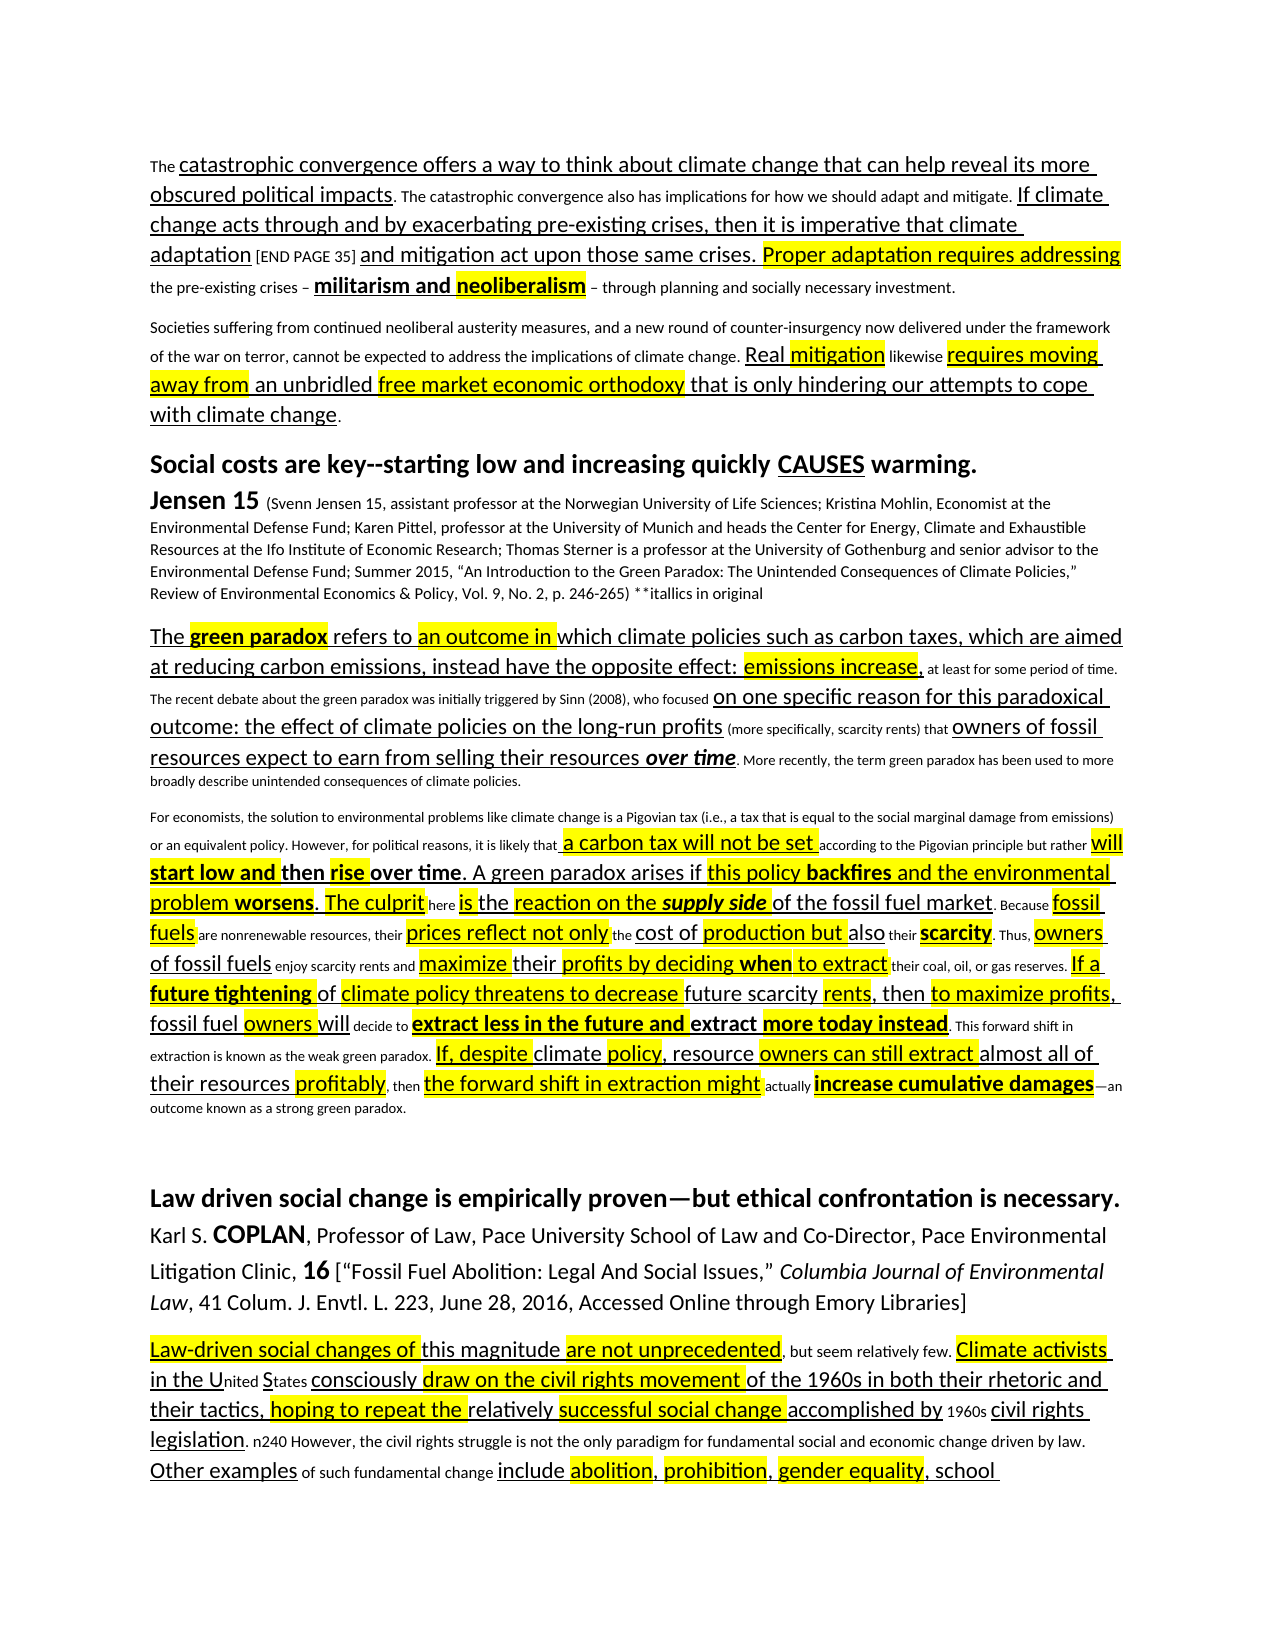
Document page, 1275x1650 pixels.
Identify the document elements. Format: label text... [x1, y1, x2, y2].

subtitle Social costs are key--starting low and increasing quickly CAUSES warming. [150, 447, 1125, 481]
text Karl S. COPLAN, Professor of Law, Pace University School of Law and Co-Director, Pace Environmental Litigation Clinic, 16 [“Fossil Fuel Abolition: Legal And Social Issues,” Columbia Journal of Environmental Law, 41 Colum. J. Envtl. L. 223, June 28, 2016, Accessed Online through Emory Libraries] [150, 1217, 1125, 1316]
text For economists, the solution to environmental problems like climate change is a Pigovian tax (i.e., a tax that is equal to the social marginal damage from emissions) or an equivalent policy. However, for political reasons, it is likely that a carbon tax will not be set according to the Pigovian principle but rather will start low and then rise over time. A green paradox arises if this policy backfires and the environmental problem worsens. The culprit here is the reaction on the supply side of the fossil fuel market. Because fossil fuels are nonrenewable resources, their prices reflect not only the cost of production but also their scarcity. Thus, owners of fossil fuels enjoy scarcity rents and maximize their profits by deciding when to extract their coal, oil, or gas reserves. If a future tightening of climate policy threatens to decrease future scarcity rents, then to maximize profits, fossil fuel owners will decide to extract less in the future and extract more today instead. This forward shift in extraction is known as the weak green paradox. If, despite climate policy, resource owners can still extract almost all of their resources profitably, then the forward shift in extraction might actually increase cumulative damages—an outcome known as a strong green paradox. [150, 808, 1125, 1117]
text The green paradox refers to an outcome in which climate policies such as carbon taxes, which are aimed at reducing carbon emissions, instead have the opposite effect: emissions increase, at least for some period of time. The recent debate about the green paradox was initially triggered by Sinn (2008), who focused on one specific reason for this paradoxical outcome: the effect of climate policies on the long-run profits (more specifically, scarcity rents) that owners of fossil resources expect to earn from selling their resources over time. More recently, the term green paradox has been used to more broadly describe unintended consequences of climate policies. [150, 622, 1125, 790]
subtitle Law driven social change is empirically proven—but ethical confrontation is necessary. [150, 1182, 1125, 1215]
text Societies suffering from continued neoliberal austerity measures, and a new round of counter-insurgency now delivered under the framework of the war on terror, cannot be expected to address the implications of climate change. Real mitigation likewise requires moving away from an unbridled free market economic orthodoxy that is only hindering our attempts to cope with climate change. [150, 318, 1125, 429]
text Jensen 15 (Svenn Jensen 15, assistant professor at the Norwegian University of Life Sciences; Kristina Mohlin, Economist at the Environmental Defense Fund; Karen Pittel, professor at the University of Munich and heads the Center for Energy, Climate and Exhaustible Resources at the Ifo Institute of Economic Research; Thomas Sterner is a professor at the University of Gothenburg and senior advisor to the Environmental Defense Fund; Summer 2015, “An Introduction to the Green Paradox: The Unintended Consequences of Climate Policies,” Review of Environmental Economics & Policy, Vol. 9, No. 2, p. 246-265) **itallics in original [150, 483, 1125, 604]
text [150, 1335, 1125, 1484]
text The catastrophic convergence offers a way to think about climate change that can help reveal its more obscured political impacts. The catastrophic convergence also has implications for how we should adapt and mitigate. If climate change acts through and by exacerbating pre-existing crises, then it is imperative that climate adaptation [END PAGE 35] and mitigation act upon those same crises. Proper adaptation requires addressing the pre-existing crises – militarism and neoliberalism – through planning and socially necessary investment. [150, 150, 1125, 299]
